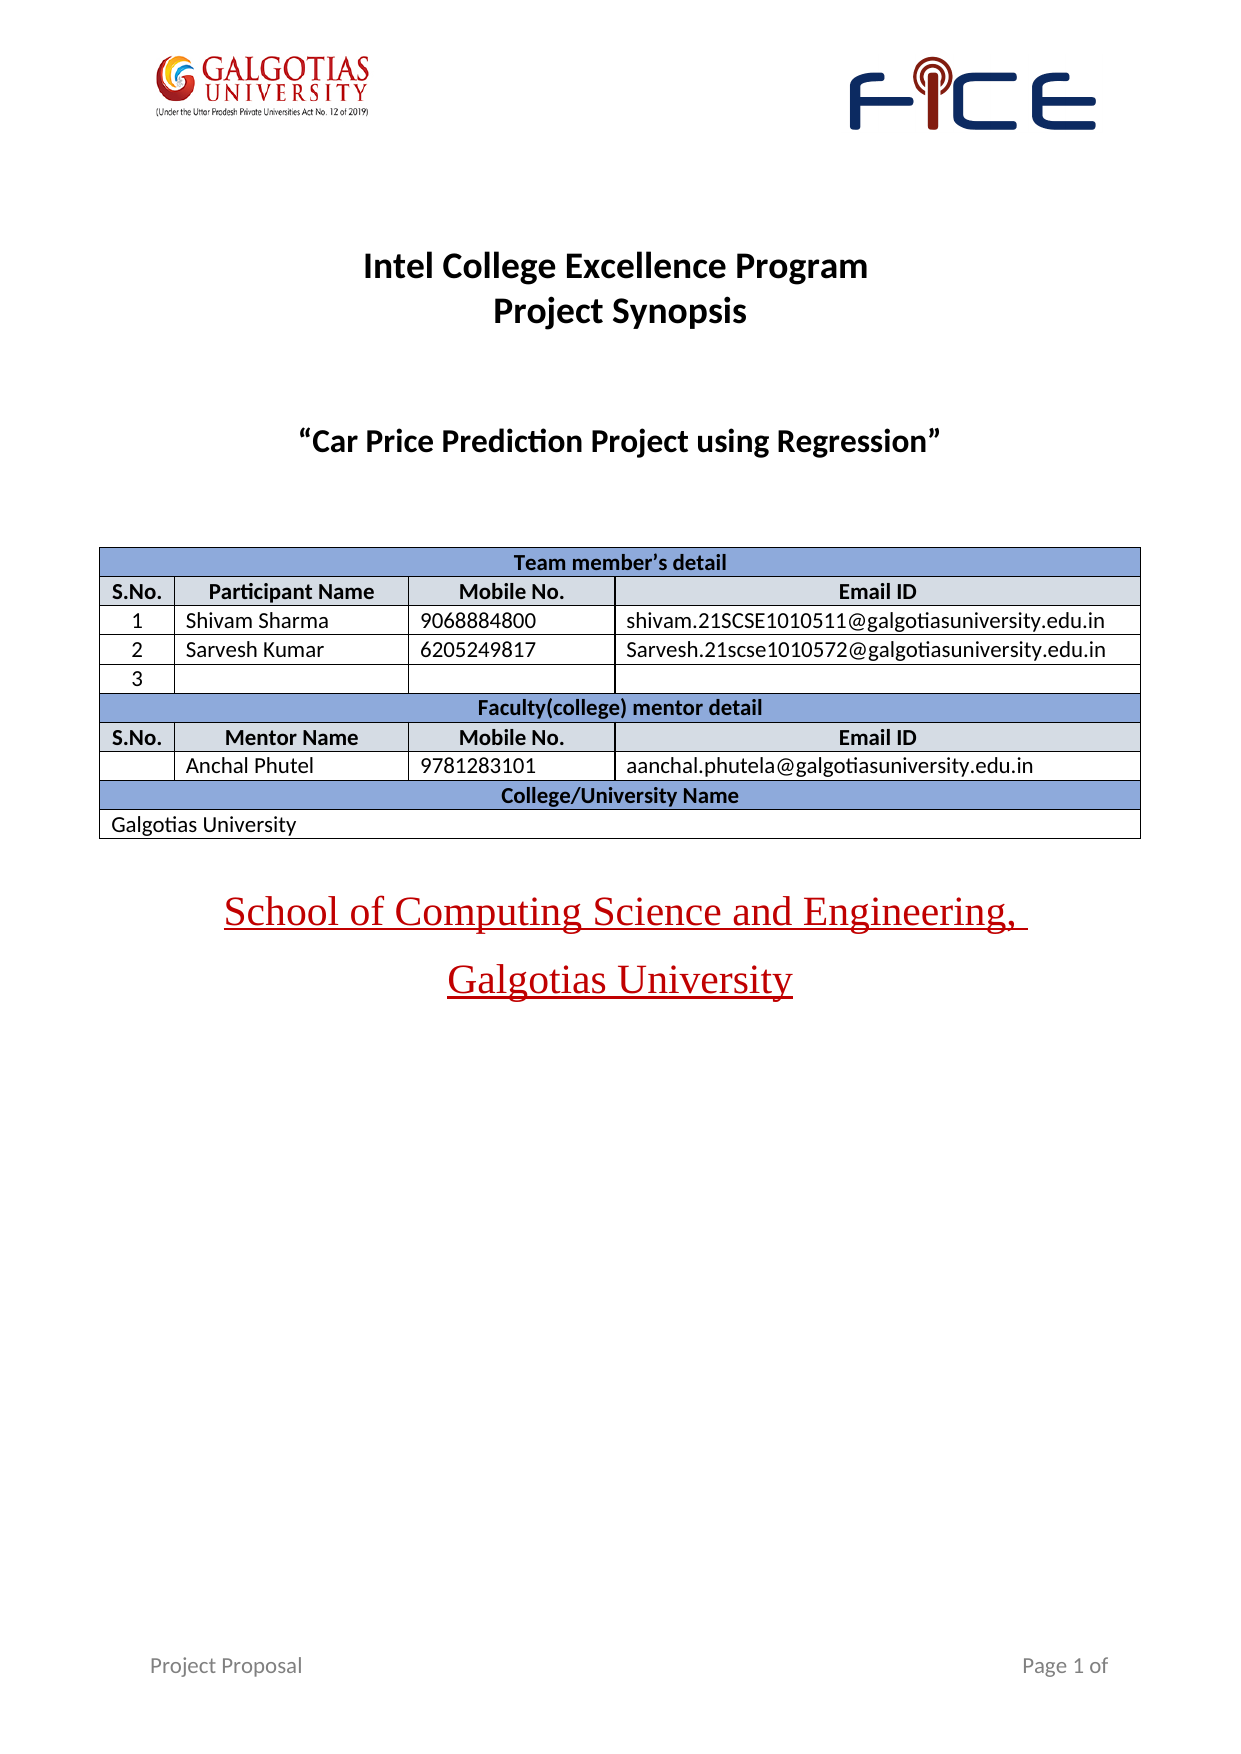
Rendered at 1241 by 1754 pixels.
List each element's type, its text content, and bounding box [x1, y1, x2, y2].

table_cell Shivam Sharma [175, 606, 408, 634]
table_cell [175, 665, 408, 692]
table_cell 6205249817 [409, 635, 614, 663]
table_cell Email ID [616, 723, 1140, 751]
table_cell [409, 665, 614, 692]
table_cell 9781283101 [409, 752, 614, 780]
table_cell 1 [100, 606, 174, 634]
text Intel College Excellence Program Project Synopsis [150, 242, 1090, 333]
table_cell Sarvesh Kumar [175, 635, 408, 663]
table_cell Faculty(college) mentor detail [100, 694, 1140, 722]
table_cell Email ID [616, 577, 1140, 605]
table_cell Galgotias University [100, 810, 1140, 838]
table_cell 9068884800 [409, 606, 614, 634]
text “Car Price Prediction Project using Regression” [150, 420, 1090, 461]
table_cell Mobile No. [409, 723, 614, 751]
table_header Team member’s detail [100, 548, 1140, 576]
table_cell shivam.21SCSE1010511@galgotiasuniversity.edu.in [616, 606, 1140, 634]
text Galgotias University [150, 955, 1090, 1003]
table_cell College/University Name [100, 781, 1140, 809]
table_cell Mentor Name [175, 723, 408, 751]
picture [150, 36, 375, 133]
table_cell Sarvesh.21scse1010572@galgotiasuniversity.edu.in [616, 635, 1140, 663]
table_cell 3 [100, 665, 174, 692]
table_cell Participant Name [175, 577, 408, 605]
picture [841, 54, 1103, 133]
text School of Computing Science and Engineering, [150, 887, 1090, 934]
table_cell 2 [100, 635, 174, 663]
table_cell Mobile No. [409, 577, 614, 605]
table_cell S.No. [100, 577, 174, 605]
table_cell Anchal Phutel [175, 752, 408, 780]
table_cell [616, 665, 1140, 692]
table_cell aanchal.phutela@galgotiasuniversity.edu.in [616, 752, 1140, 780]
table_cell S.No. [100, 723, 174, 751]
table_cell [100, 752, 174, 780]
